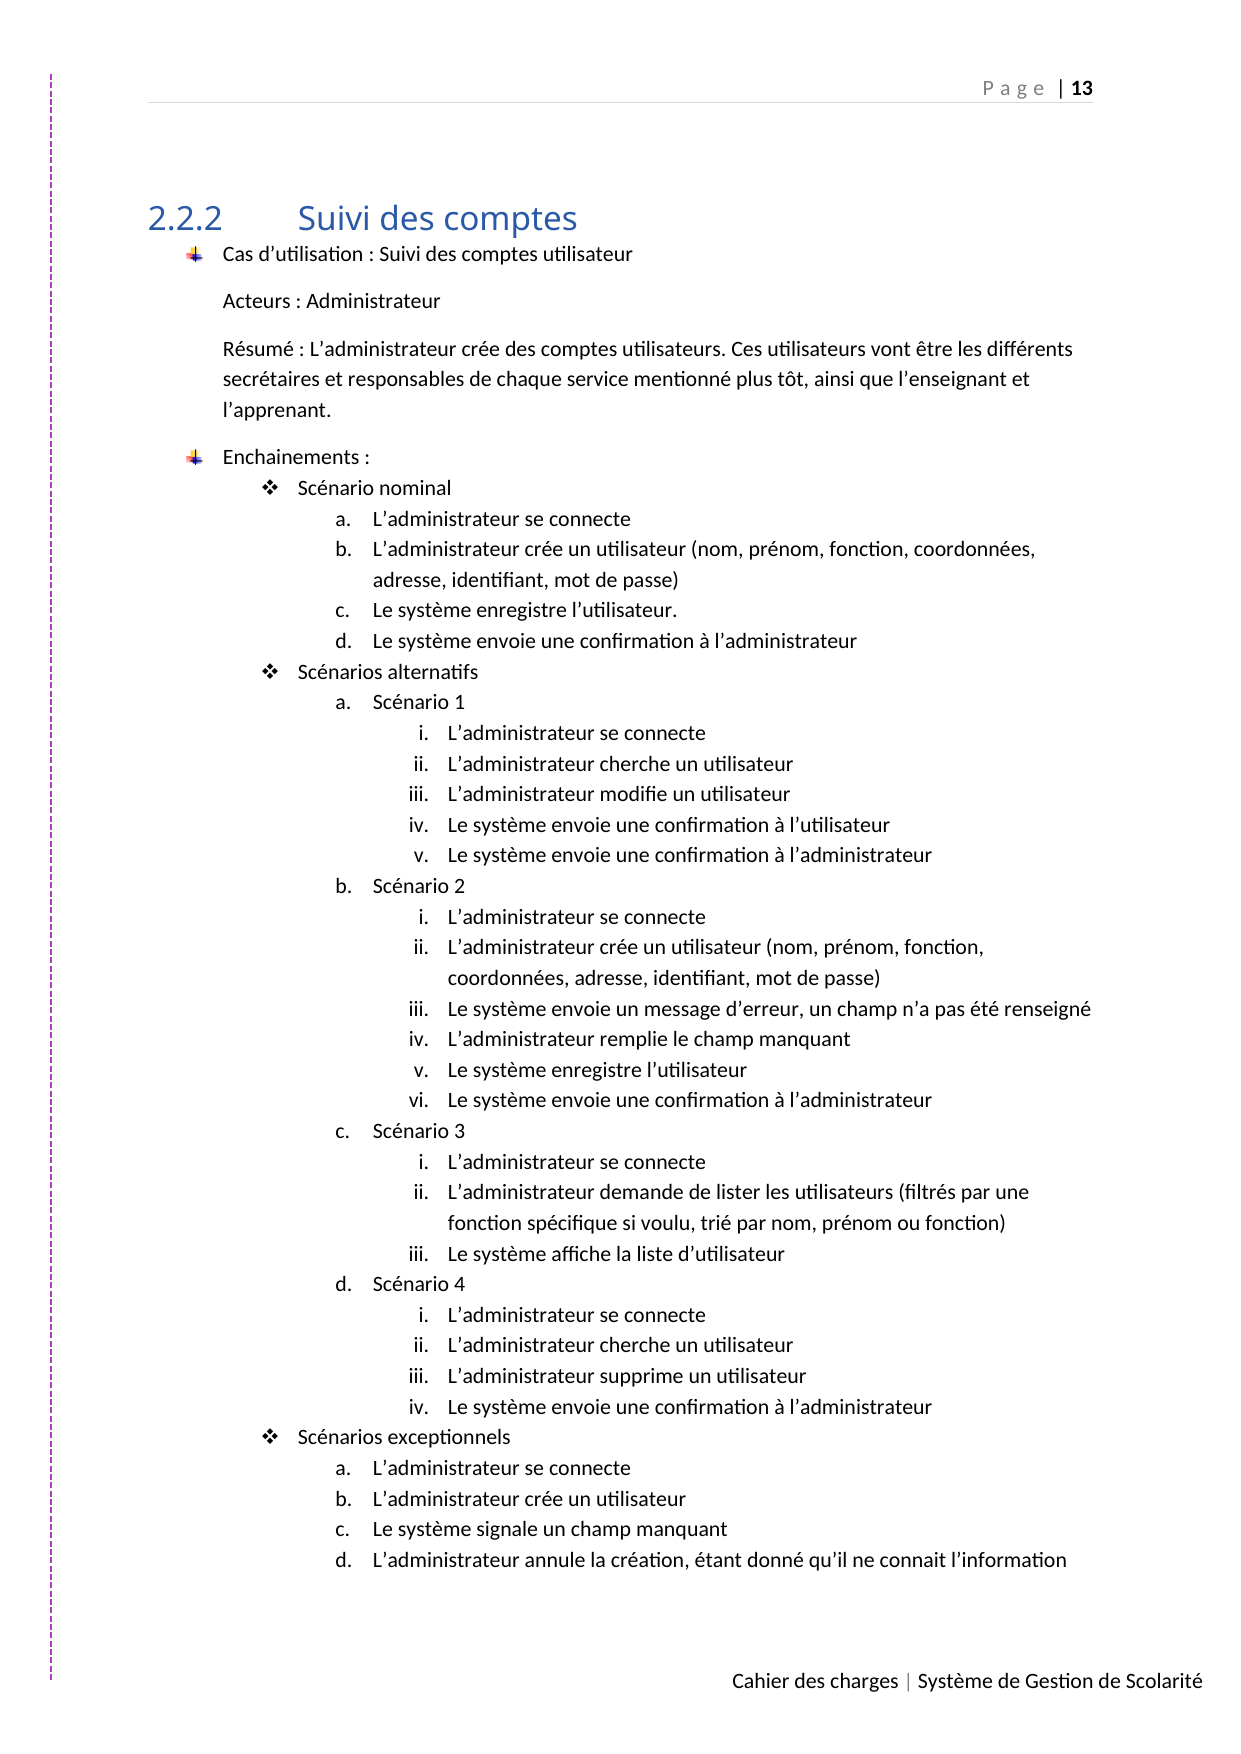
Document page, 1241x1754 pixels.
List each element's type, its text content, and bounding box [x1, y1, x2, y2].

list Le système envoie un message d’erreur, un champ n’a pas été renseigné [429, 995, 1093, 1021]
list Scénario 3 [335, 1117, 1093, 1144]
list L’administrateur se connecte [335, 1454, 1093, 1481]
list Le système signale un champ manquant [335, 1515, 1093, 1542]
list Scénario nominal [260, 474, 1093, 501]
list Le système envoie une confirmation à l’utilisateur [429, 811, 1093, 838]
picture [186, 245, 203, 262]
list L’administrateur se connecte [429, 719, 1093, 746]
list Scénarios exceptionnels [260, 1423, 1093, 1450]
picture [186, 448, 203, 465]
list L’administrateur se connecte [429, 903, 1093, 929]
text Acteurs : Administrateur [223, 288, 1093, 314]
list Scénarios alternatifs [260, 658, 1093, 684]
list Le système enregistre l’utilisateur [429, 1056, 1093, 1083]
list L’administrateur demande de lister les utilisateurs (filtrés par une fonction spécifique si voulu, trié par nom, prénom ou fonction) [429, 1178, 1093, 1236]
list L’administrateur modifie un utilisateur [429, 780, 1093, 807]
list L’administrateur crée un utilisateur (nom, prénom, fonction, coordonnées, adresse, identifiant, mot de passe) [335, 535, 1093, 593]
list L’administrateur se connecte [429, 1301, 1093, 1328]
list L’administrateur crée un utilisateur [335, 1485, 1093, 1511]
list Le système envoie une confirmation à l’administrateur [429, 842, 1093, 868]
list Cas d’utilisation : Suivi des comptes utilisateur [185, 240, 1093, 267]
list Le système envoie une confirmation à l’administrateur [429, 1087, 1093, 1113]
list Le système affiche la liste d’utilisateur [429, 1240, 1093, 1266]
list Enchainements : [185, 443, 1093, 470]
subtitle Suivi des comptes [148, 195, 1093, 240]
list L’administrateur crée un utilisateur (nom, prénom, fonction, coordonnées, adresse, identifiant, mot de passe) [429, 933, 1093, 991]
list L’administrateur cherche un utilisateur [429, 750, 1093, 776]
list Le système envoie une confirmation à l’administrateur [429, 1393, 1093, 1419]
list L’administrateur annule la création, étant donné qu’il ne connait l’information [335, 1546, 1093, 1573]
list L’administrateur se connecte [335, 505, 1093, 531]
list Scénario 4 [335, 1270, 1093, 1297]
list L’administrateur se connecte [429, 1148, 1093, 1174]
list L’administrateur cherche un utilisateur [429, 1332, 1093, 1358]
list L’administrateur supprime un utilisateur [429, 1362, 1093, 1389]
list L’administrateur remplie le champ manquant [429, 1025, 1093, 1052]
list Scénario 2 [335, 872, 1093, 899]
text Résumé : L’administrateur crée des comptes utilisateurs. Ces utilisateurs vont être les différents secrétaires et responsables de chaque service mentionné plus tôt, ainsi que l’enseignant et l’apprenant. [223, 335, 1093, 423]
list Scénario 1 [335, 688, 1093, 715]
list Le système enregistre l’utilisateur. [335, 597, 1093, 623]
list Le système envoie une confirmation à l’administrateur [335, 627, 1093, 654]
